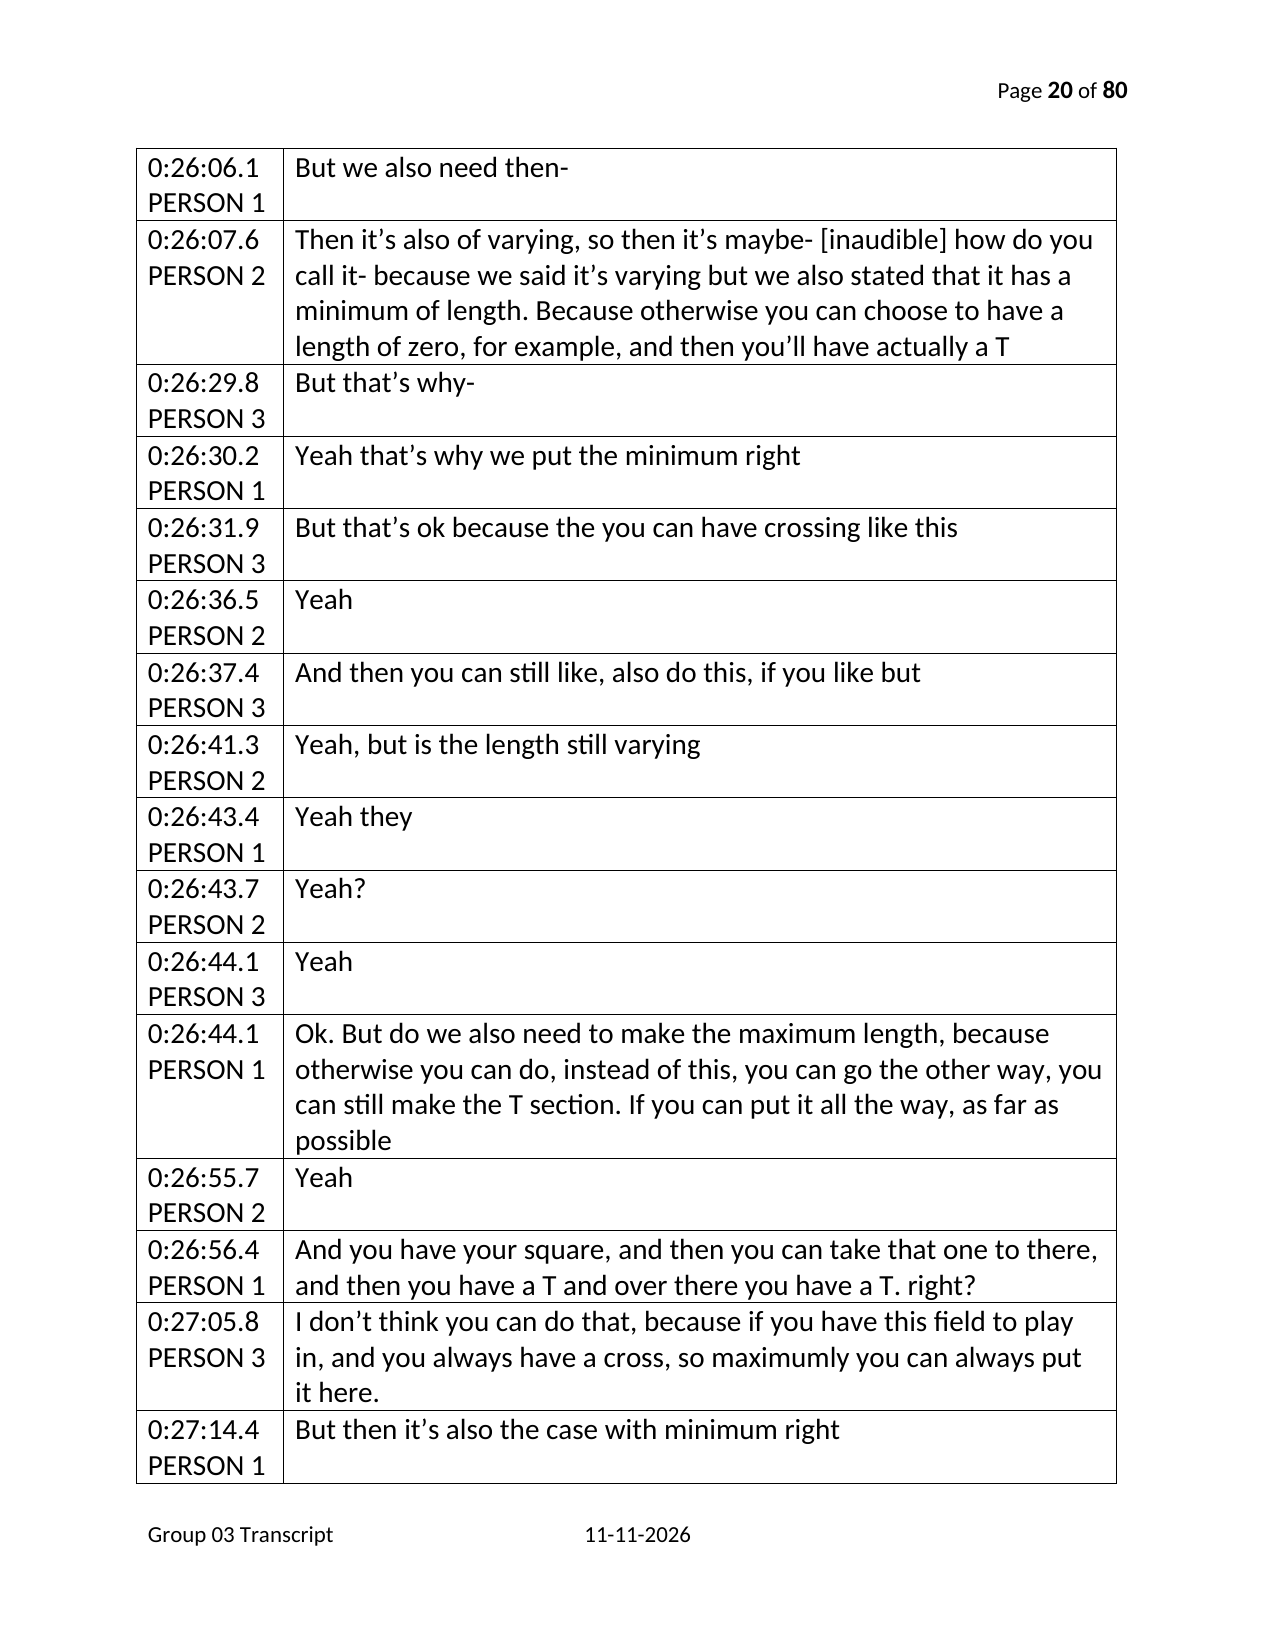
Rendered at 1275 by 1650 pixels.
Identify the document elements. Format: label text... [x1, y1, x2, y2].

table_cell Yeah? [284, 871, 1116, 942]
table_cell 0:27:05.8 PERSON 3 [137, 1303, 283, 1410]
table_cell But that’s ok because the you can have crossing like this [284, 509, 1116, 580]
table_cell 0:27:14.4 PERSON 1 [137, 1411, 283, 1482]
table_cell Yeah that’s why we put the minimum right [284, 437, 1116, 508]
table_cell Yeah [284, 1159, 1116, 1230]
table_cell 0:26:43.4 PERSON 1 [137, 798, 283, 869]
table_cell Ok. But do we also need to make the maximum length, because otherwise you can do, instead of this, you can go the other way, you can still make the T section. If you can put it all the way, as far as possible [284, 1015, 1116, 1158]
table_cell And you have your square, and then you can take that one to there, and then you have a T and over there you have a T. right? [284, 1231, 1116, 1302]
table_cell Yeah [284, 581, 1116, 653]
table_cell But we also need then- [284, 149, 1116, 220]
table_cell Yeah [284, 943, 1116, 1014]
table_cell Yeah, but is the length still varying [284, 726, 1116, 797]
table_cell 0:26:41.3 PERSON 2 [137, 726, 283, 797]
table_cell Yeah they [284, 798, 1116, 869]
table_cell 0:26:37.4 PERSON 3 [137, 654, 283, 725]
table_cell 0:26:43.7 PERSON 2 [137, 871, 283, 942]
table_cell 0:26:44.1 PERSON 3 [137, 943, 283, 1014]
table_cell 0:26:56.4 PERSON 1 [137, 1231, 283, 1302]
table_cell I don’t think you can do that, because if you have this field to play in, and you always have a cross, so maximumly you can always put it here. [284, 1303, 1116, 1410]
table_cell 0:26:44.1 PERSON 1 [137, 1015, 283, 1158]
table_cell 0:26:36.5 PERSON 2 [137, 581, 283, 653]
table_cell Then it’s also of varying, so then it’s maybe- [inaudible] how do you call it- because we said it’s varying but we also stated that it has a minimum of length. Because otherwise you can choose to have a length of zero, for example, and then you’ll have actually a T [284, 221, 1116, 363]
table_cell 0:26:31.9 PERSON 3 [137, 509, 283, 580]
table_cell 0:26:30.2 PERSON 1 [137, 437, 283, 508]
table_cell 0:26:55.7 PERSON 2 [137, 1159, 283, 1230]
table_cell But then it’s also the case with minimum right [284, 1411, 1116, 1482]
table_cell 0:26:29.8 PERSON 3 [137, 365, 283, 436]
table_cell But that’s why- [284, 365, 1116, 436]
table_cell 0:26:07.6 PERSON 2 [137, 221, 283, 363]
table_cell 0:26:06.1 PERSON 1 [137, 149, 283, 220]
table_cell And then you can still like, also do this, if you like but [284, 654, 1116, 725]
